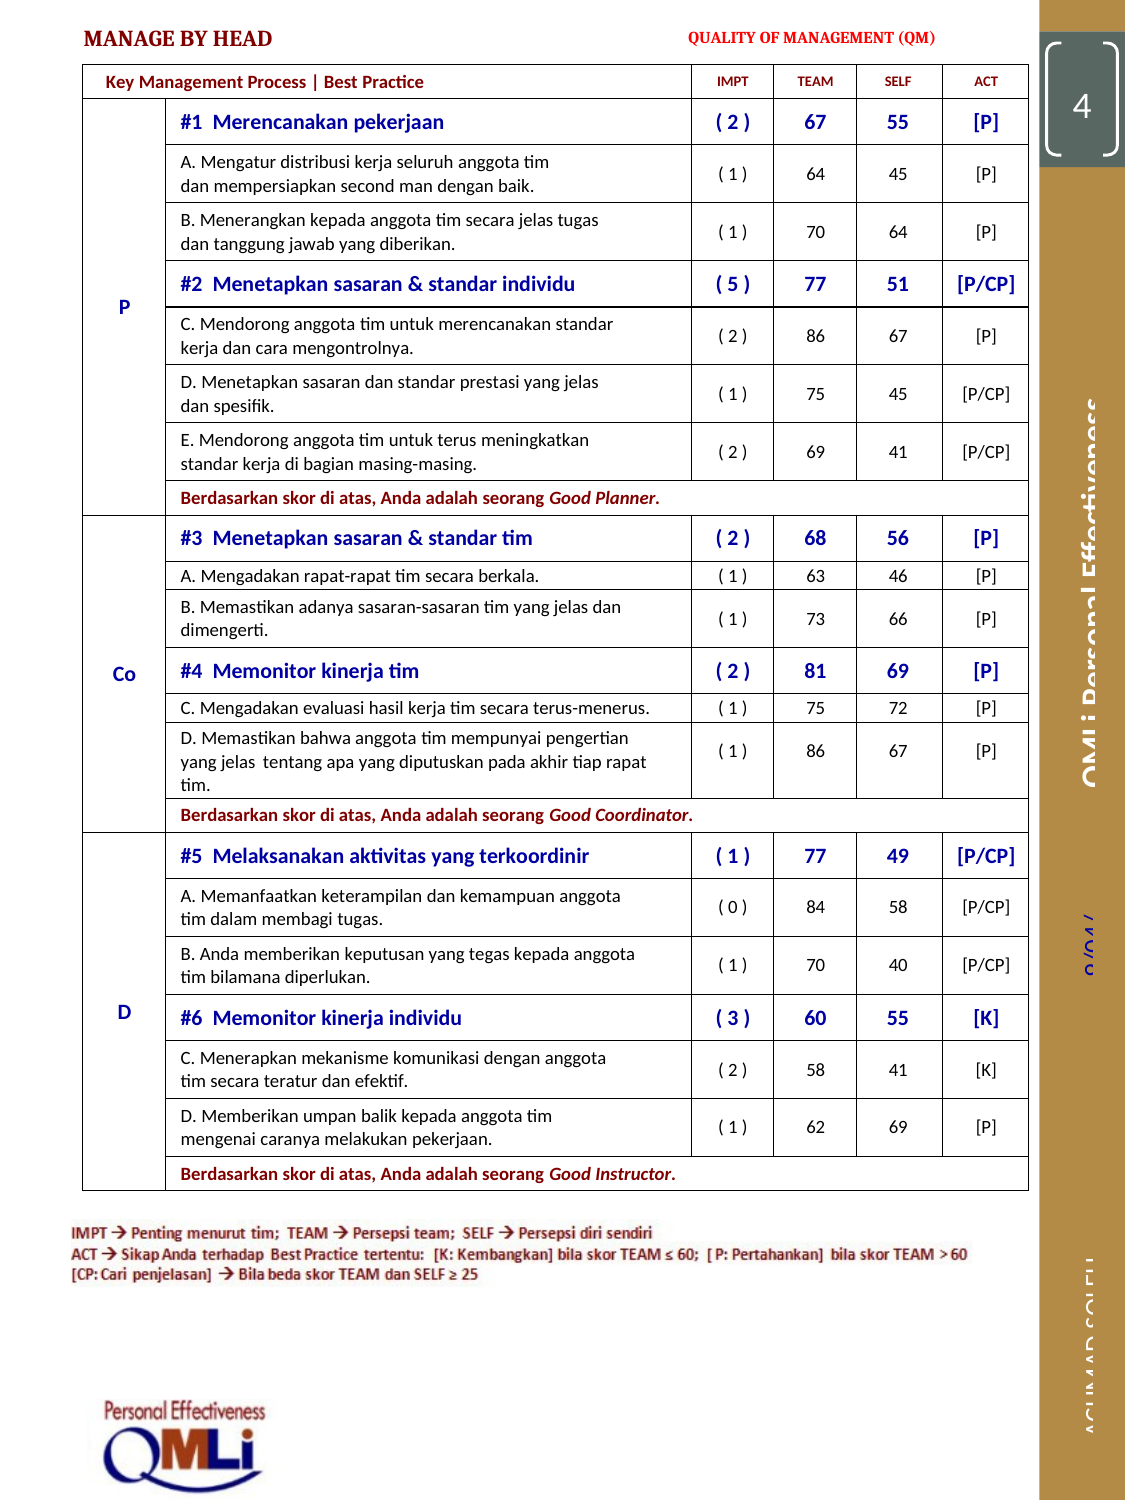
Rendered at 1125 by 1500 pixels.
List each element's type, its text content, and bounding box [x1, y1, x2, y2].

table_cell 77 [774, 833, 856, 878]
table_cell ( 1 ) [692, 694, 773, 722]
table_cell ( 1 ) [692, 145, 773, 202]
table_cell ( 1 ) [692, 937, 773, 994]
table_cell 63 [774, 562, 856, 589]
table_cell 72 [857, 694, 942, 722]
table_cell 49 [857, 833, 942, 878]
table_cell 45 [857, 145, 942, 202]
table_cell 62 [774, 1099, 856, 1156]
table_cell ( 1 ) [692, 590, 773, 647]
table_cell ( 2 ) [692, 516, 773, 561]
table_cell 77 [774, 261, 856, 306]
table_cell ( 5 ) [692, 261, 773, 306]
picture [70, 1219, 973, 1287]
table_cell 60 [774, 995, 856, 1040]
table_cell [P/CP] [943, 833, 1028, 878]
table_cell D [83, 833, 165, 1190]
table_cell 56 [857, 516, 942, 561]
text MANAGE BY HEAD QUALITY OF MANAGEMENT (QM) [83, 25, 1104, 52]
table_cell A. Mengatur distribusi kerja seluruh anggota tim dan mempersiapkan second man dengan baik. [166, 145, 691, 202]
table_cell ( 1 ) [692, 562, 773, 589]
table_cell #4 Memonitor kinerja tim [166, 648, 691, 693]
table_cell 67 [774, 99, 856, 144]
table_cell 69 [774, 423, 856, 480]
table_cell #6 Memonitor kinerja individu [166, 995, 691, 1040]
table_cell [P] [943, 516, 1028, 561]
table_header Key Management Process | Best Practice [83, 65, 691, 98]
picture [86, 1399, 278, 1500]
table_cell ( 1 ) [692, 1099, 773, 1156]
table_cell Berdasarkan skor di atas, Anda adalah seorang Good Instructor. [166, 1157, 1028, 1190]
table_header TEAM [774, 65, 856, 98]
table_cell [P] [943, 1099, 1028, 1156]
table_cell 86 [774, 723, 856, 797]
table_cell #5 Melaksanakan aktivitas yang terkoordinir [166, 833, 691, 878]
table_cell #1 Merencanakan pekerjaan [166, 99, 691, 144]
table_cell [P/CP] [943, 261, 1028, 306]
table_cell Co [83, 516, 165, 832]
table_cell 86 [774, 308, 856, 364]
table_cell 73 [774, 590, 856, 647]
table_cell [P] [943, 694, 1028, 722]
table_cell 58 [774, 1041, 856, 1098]
table_cell Berdasarkan skor di atas, Anda adalah seorang Good Coordinator. [166, 799, 1028, 832]
table_cell [P] [943, 308, 1028, 364]
table_cell D. Memberikan umpan balik kepada anggota tim mengenai caranya melakukan pekerjaan. [166, 1099, 691, 1156]
table_cell 41 [857, 1041, 942, 1098]
table_cell [P/CP] [943, 879, 1028, 936]
table_cell Berdasarkan skor di atas, Anda adalah seorang Good Planner. [166, 481, 1028, 514]
table_cell 67 [857, 723, 942, 797]
table_cell 68 [774, 516, 856, 561]
table_cell 45 [857, 365, 942, 422]
table_cell P [83, 99, 165, 514]
table_cell 69 [857, 648, 942, 693]
table_cell #3 Menetapkan sasaran & standar tim [166, 516, 691, 561]
table_cell [K] [943, 1041, 1028, 1098]
table_cell B. Anda memberikan keputusan yang tegas kepada anggota tim bilamana diperlukan. [166, 937, 691, 994]
table_cell [P/CP] [943, 937, 1028, 994]
table_cell 55 [857, 995, 942, 1040]
table_cell 84 [774, 879, 856, 936]
table_cell 64 [774, 145, 856, 202]
table_header ACT [943, 65, 1028, 98]
table_cell ( 2 ) [692, 1041, 773, 1098]
table_cell [P] [943, 145, 1028, 202]
table_cell D. Menetapkan sasaran dan standar prestasi yang jelas dan spesifik. [166, 365, 691, 422]
table_cell A. Memanfaatkan keterampilan dan kemampuan anggota tim dalam membagi tugas. [166, 879, 691, 936]
table_cell 69 [857, 1099, 942, 1156]
table_cell [P/CP] [943, 423, 1028, 480]
table_cell B. Menerangkan kepada anggota tim secara jelas tugas dan tanggung jawab yang diberikan. [166, 203, 691, 260]
table_cell 70 [774, 937, 856, 994]
table_cell 75 [774, 694, 856, 722]
table_cell 51 [857, 261, 942, 306]
table_cell C. Mendorong anggota tim untuk merencanakan standar kerja dan cara mengontrolnya. [166, 308, 691, 364]
table_cell 41 [857, 423, 942, 480]
table_cell [P] [943, 562, 1028, 589]
table_header IMPT [692, 65, 773, 98]
table_cell 75 [774, 365, 856, 422]
table_cell [K] [943, 995, 1028, 1040]
table_cell [P] [943, 99, 1028, 144]
table_cell ( 1 ) [692, 833, 773, 878]
table_cell 64 [857, 203, 942, 260]
table_cell ( 2 ) [692, 99, 773, 144]
table_header SELF [857, 65, 942, 98]
table_cell ( 1 ) [692, 203, 773, 260]
table_cell 55 [857, 99, 942, 144]
table_cell 81 [774, 648, 856, 693]
table_cell 40 [857, 937, 942, 994]
table_cell E. Mendorong anggota tim untuk terus meningkatkan standar kerja di bagian masing-masing. [166, 423, 691, 480]
table_cell 67 [857, 308, 942, 364]
table_cell C. Menerapkan mekanisme komunikasi dengan anggota tim secara teratur dan efektif. [166, 1041, 691, 1098]
table_cell C. Mengadakan evaluasi hasil kerja tim secara terus-menerus. [166, 694, 691, 722]
table_cell 70 [774, 203, 856, 260]
table_cell ( 2 ) [692, 648, 773, 693]
table_cell ( 3 ) [692, 995, 773, 1040]
table_cell ( 0 ) [692, 879, 773, 936]
table_cell B. Memastikan adanya sasaran-sasaran tim yang jelas dan dimengerti. [166, 590, 691, 647]
table_cell ( 1 ) [692, 365, 773, 422]
table_cell D. Memastikan bahwa anggota tim mempunyai pengertian yang jelas tentang apa yang diputuskan pada akhir tiap rapat tim. [166, 723, 691, 797]
table_cell #2 Menetapkan sasaran & standar individu [166, 261, 691, 306]
table_cell ( 1 ) [692, 723, 773, 797]
table_cell ( 2 ) [692, 308, 773, 364]
table_cell [P] [943, 648, 1028, 693]
table_cell 46 [857, 562, 942, 589]
table_cell 66 [857, 590, 942, 647]
table_cell [P] [943, 590, 1028, 647]
table_cell 58 [857, 879, 942, 936]
table_cell ( 2 ) [692, 423, 773, 480]
table_cell [P/CP] [943, 365, 1028, 422]
table_cell A. Mengadakan rapat-rapat tim secara berkala. [166, 562, 691, 589]
table_cell [P] [943, 203, 1028, 260]
table_cell [P] [943, 723, 1028, 797]
